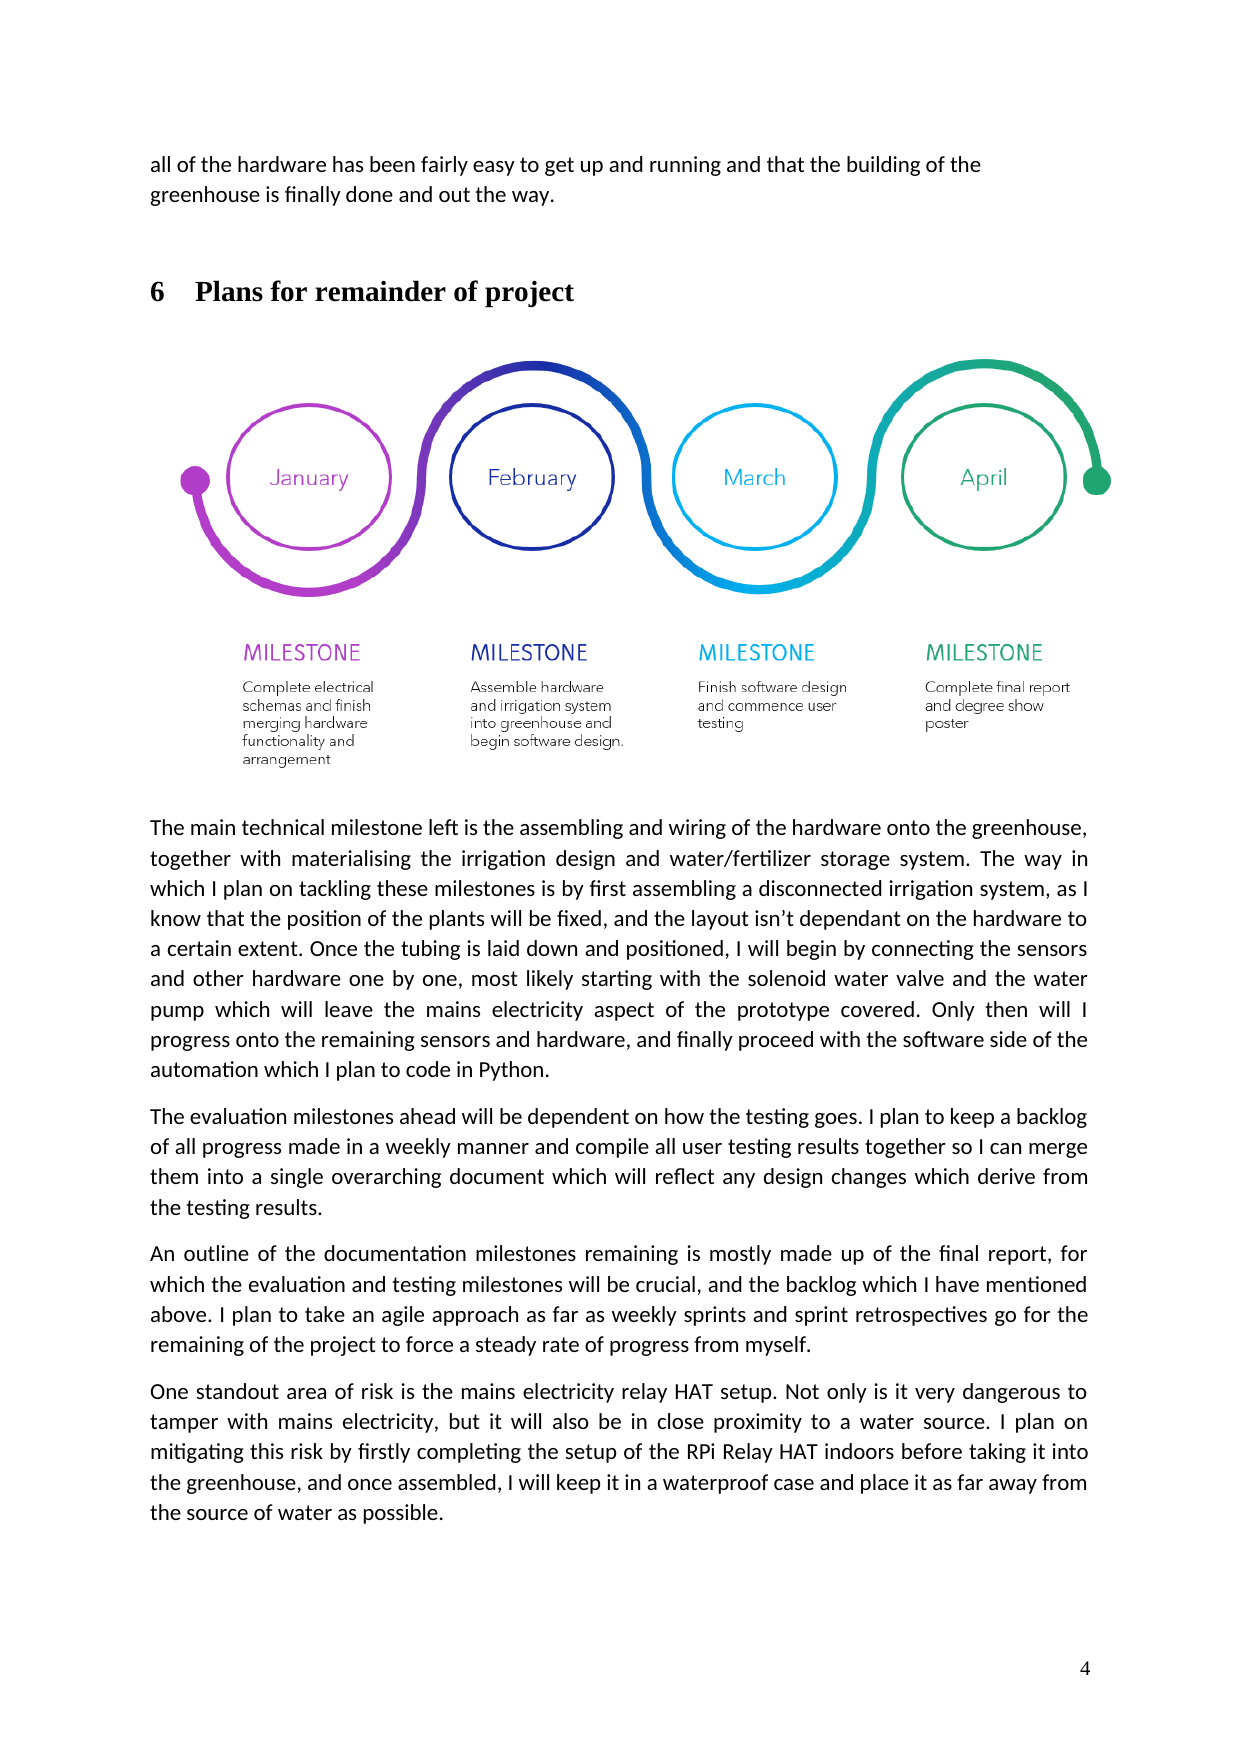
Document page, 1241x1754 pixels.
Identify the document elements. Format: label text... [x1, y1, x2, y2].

subtitle Plans for remainder of project [150, 274, 1090, 307]
picture [150, 320, 1154, 795]
text The evaluation milestones ahead will be dependent on how the testing goes. I plan to keep a backlog of all progress made in a weekly manner and compile all user testing results together so I can merge them into a single overarching document which will reflect any design changes which derive from the testing results. [150, 1102, 1090, 1221]
text The main technical milestone left is the assembling and wiring of the hardware onto the greenhouse, together with materialising the irrigation design and water/fertilizer storage system. The way in which I plan on tackling these milestones is by first assembling a disconnected irrigation system, as I know that the position of the plants will be fixed, and the layout isn’t dependant on the hardware to a certain extent. Once the tubing is laid down and positioned, I will begin by connecting the sensors and other hardware one by one, most likely starting with the solenoid water valve and the water pump which will leave the mains electricity aspect of the prototype covered. Only then will I progress onto the remaining sensors and hardware, and finally proceed with the software side of the automation which I plan to code in Python. [150, 813, 1090, 1083]
text An outline of the documentation milestones remaining is mostly made up of the final report, for which the evaluation and testing milestones will be crucial, and the backlog which I have mentioned above. I plan to take an agile approach as far as weekly sprints and sprint retrospectives go for the remaining of the project to force a steady rate of progress from myself. [150, 1239, 1090, 1358]
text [150, 150, 1090, 208]
text One standout area of risk is the mains electricity relay HAT setup. Not only is it very dangerous to tamper with mains electricity, but it will also be in close proximity to a water source. I plan on mitigating this risk by firstly completing the setup of the RPi Relay HAT indoors before taking it into the greenhouse, and once assembled, I will keep it in a waterproof case and place it as far away from the source of water as possible. [150, 1377, 1090, 1526]
